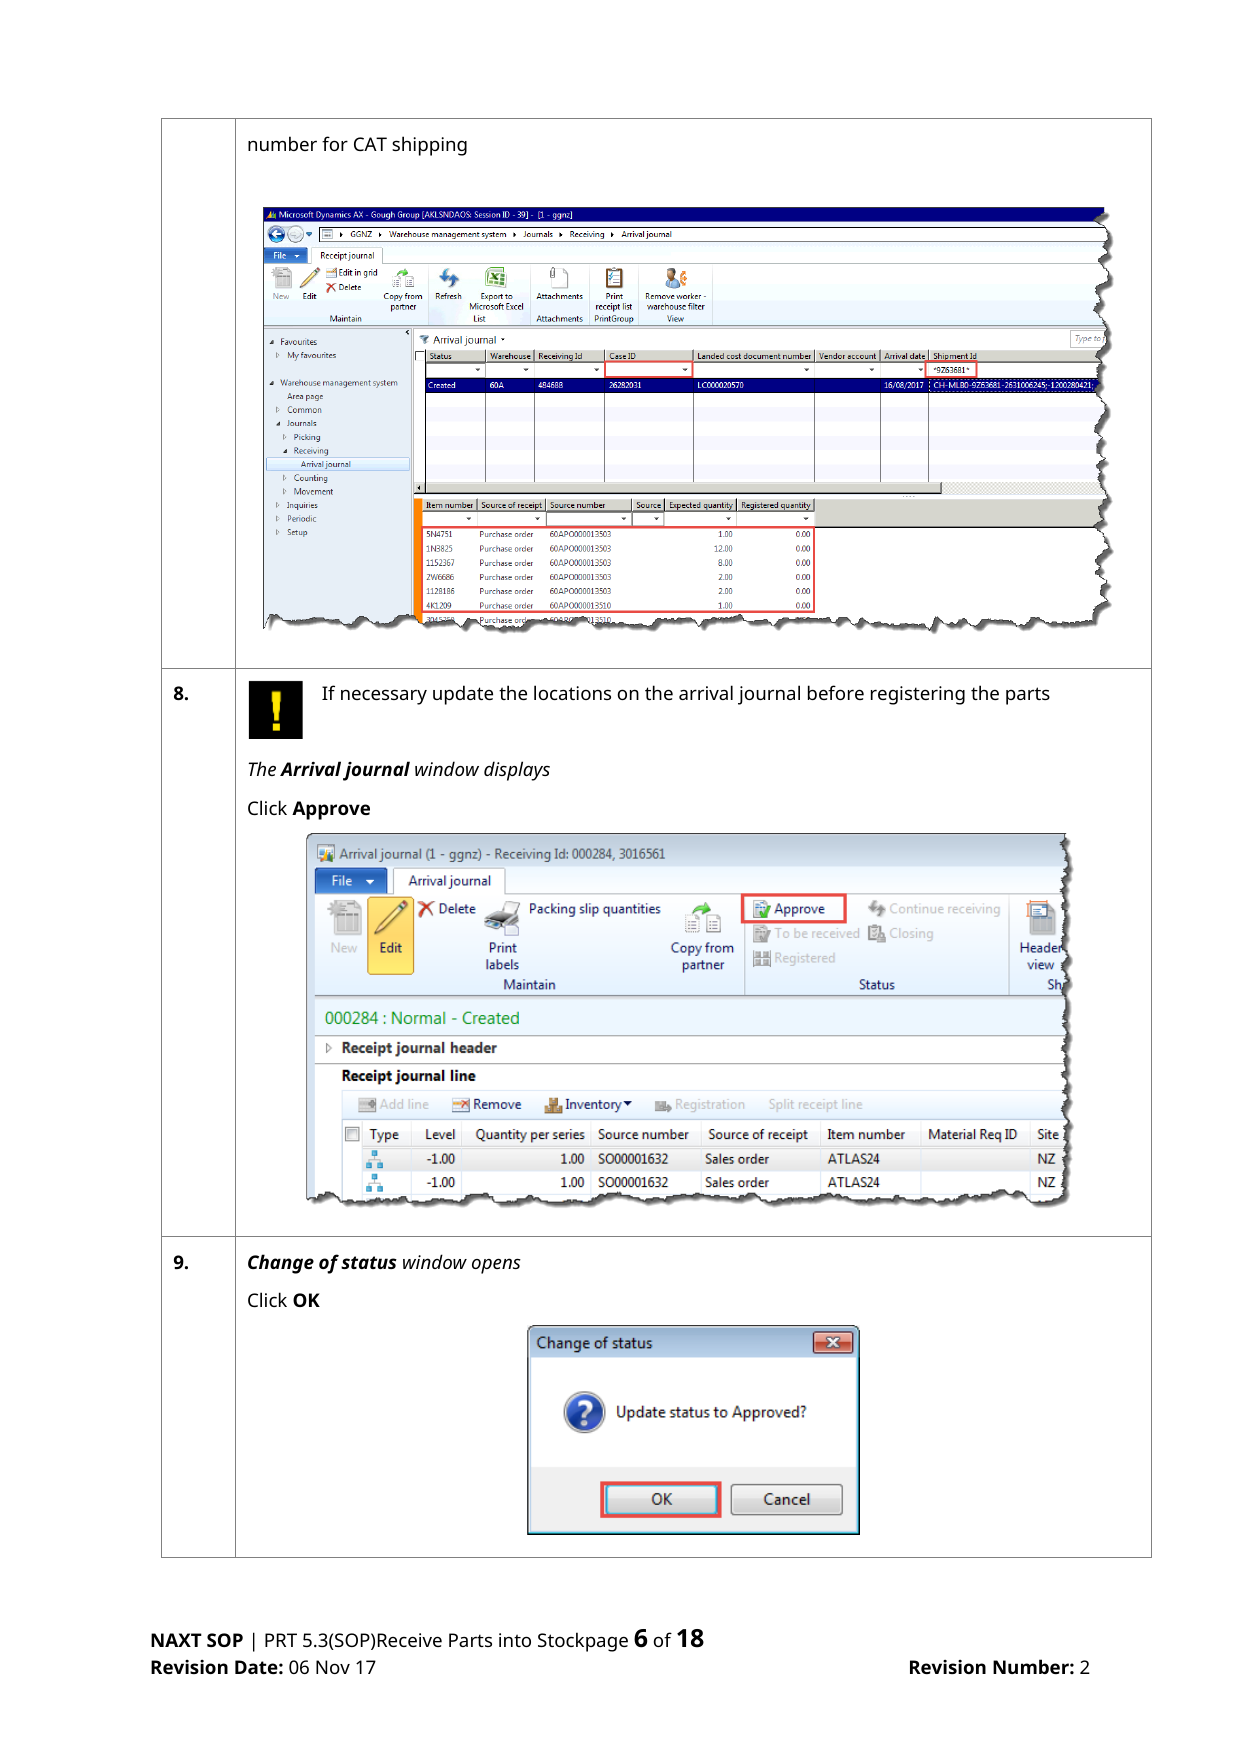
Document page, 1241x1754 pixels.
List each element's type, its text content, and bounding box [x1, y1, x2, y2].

picture [527, 1325, 860, 1535]
table_cell [162, 119, 235, 667]
table_cell Change of status window opens Click OK [236, 1237, 1151, 1557]
picture [263, 207, 1124, 645]
table_cell [162, 1237, 235, 1557]
picture [246, 680, 303, 740]
table_cell [162, 669, 235, 1236]
table_cell If necessary update the locations on the arrival journal before registering the parts The Arrival journal window displays Click Approve [236, 669, 1151, 1236]
picture [306, 833, 1081, 1214]
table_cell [236, 119, 1151, 667]
